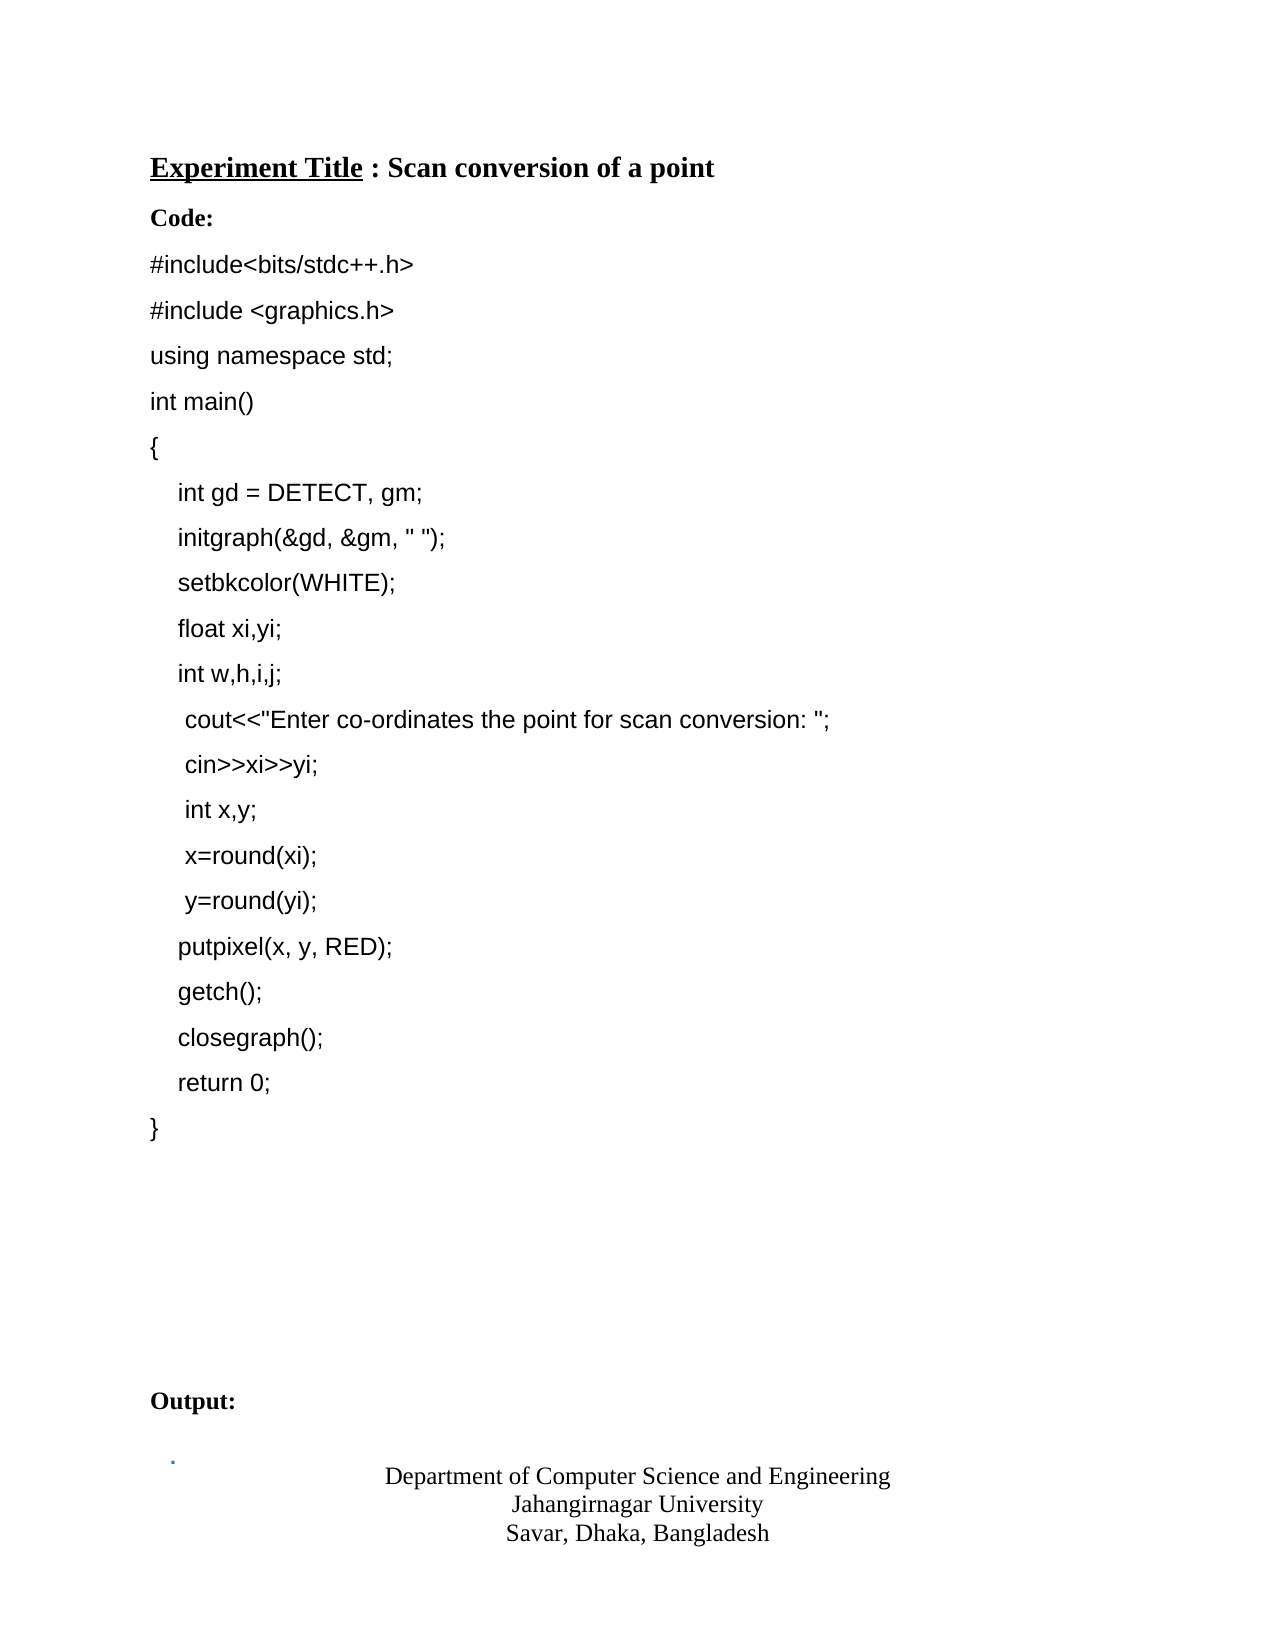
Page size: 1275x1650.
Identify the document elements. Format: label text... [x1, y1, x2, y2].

text cout<<"Enter co-ordinates the point for scan conversion: "; [150, 705, 1125, 733]
text int w,h,i,j; [150, 659, 1125, 688]
text x=round(xi); [150, 841, 1125, 870]
text float xi,yi; [150, 614, 1125, 643]
text setbkcolor(WHITE); [150, 568, 1125, 597]
text #include<bits/stdc++.h> [150, 251, 1125, 279]
text getch(); [150, 977, 1125, 1006]
text Experiment Title : Scan conversion of a point [150, 150, 1125, 183]
text int gd = DETECT, gm; [150, 478, 1125, 506]
text putpixel(x, y, RED); [150, 932, 1125, 961]
text int x,y; [150, 796, 1125, 824]
text return 0; [150, 1068, 1125, 1097]
text } [150, 1113, 1125, 1142]
text Code: [150, 203, 1125, 232]
text y=round(yi); [150, 886, 1125, 915]
text initgraph(&gd, &gm, " "); [150, 523, 1125, 552]
text closegraph(); [150, 1023, 1125, 1051]
text Output: [150, 1386, 1125, 1415]
text #include <graphics.h> [150, 296, 1125, 325]
text int main() [150, 387, 1125, 416]
text cin>>xi>>yi; [150, 750, 1125, 779]
text using namespace std; [150, 341, 1125, 370]
text { [150, 432, 1125, 461]
